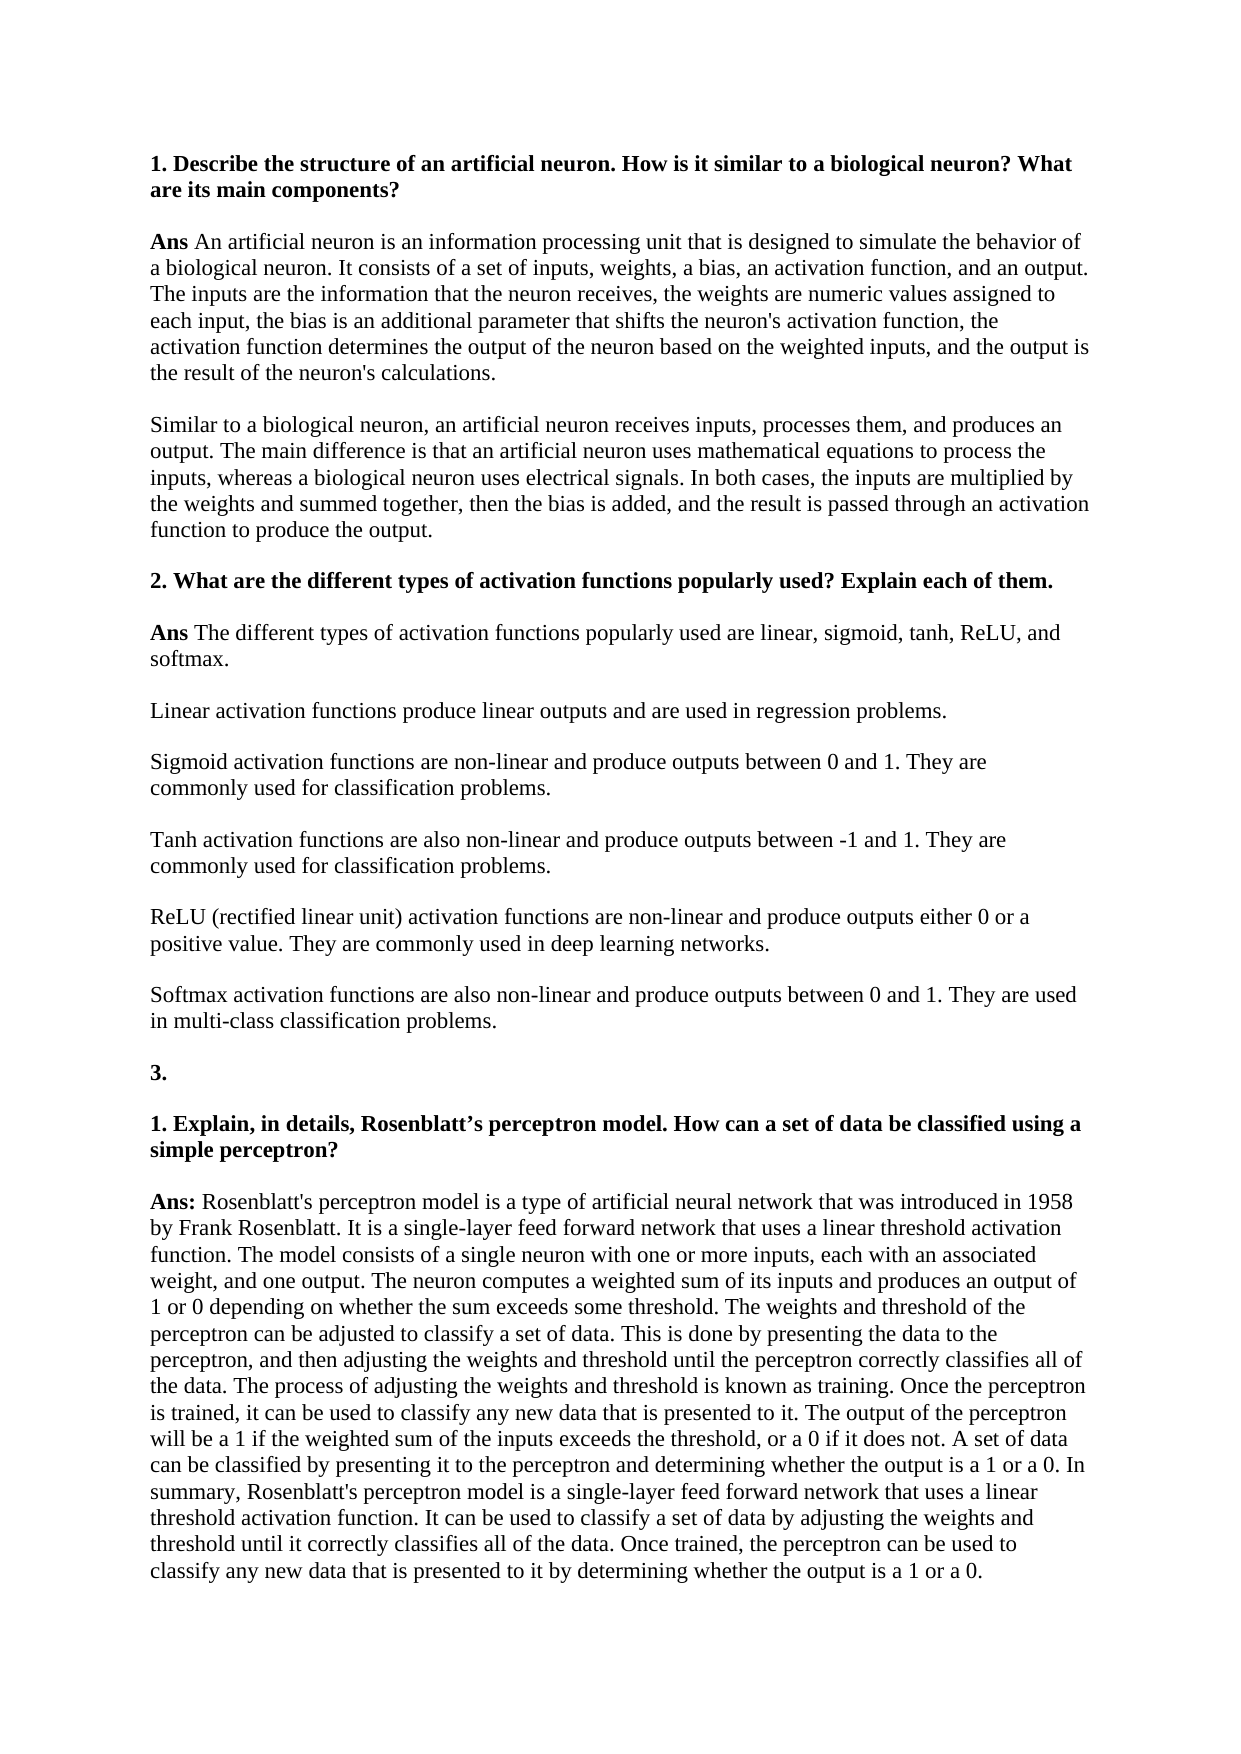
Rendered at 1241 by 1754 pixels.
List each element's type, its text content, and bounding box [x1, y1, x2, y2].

text ReLU (rectified linear unit) activation functions are non-linear and produce outputs either 0 or a positive value. They are commonly used in deep learning networks. [150, 903, 1090, 956]
text Softmax activation functions are also non-linear and produce outputs between 0 and 1. They are used in multi-class classification problems. [150, 981, 1090, 1034]
text 1. Explain, in details, Rosenblatt’s perceptron model. How can a set of data be classified using a simple perceptron? [150, 1110, 1090, 1163]
text 3. [150, 1059, 1090, 1085]
text Ans An artificial neuron is an information processing unit that is designed to simulate the behavior of a biological neuron. It consists of a set of inputs, weights, a bias, an activation function, and an output. The inputs are the information that the neuron receives, the weights are numeric values assigned to each input, the bias is an additional parameter that shifts the neuron's activation function, the activation function determines the output of the neuron based on the weighted inputs, and the output is the result of the neuron's calculations. [150, 228, 1090, 386]
text Tanh activation functions are also non-linear and produce outputs between -1 and 1. They are commonly used for classification problems. [150, 826, 1090, 878]
text 2. What are the different types of activation functions popularly used? Explain each of them. [150, 568, 1090, 594]
text 1. Describe the structure of an artificial neuron. How is it similar to a biological neuron? What are its main components? [150, 150, 1090, 203]
text Ans: Rosenblatt's perceptron model is a type of artificial neural network that was introduced in 1958 by Frank Rosenblatt. It is a single-layer feed forward network that uses a linear threshold activation function. The model consists of a single neuron with one or more inputs, each with an associated weight, and one output. The neuron computes a weighted sum of its inputs and produces an output of 1 or 0 depending on whether the sum exceeds some threshold. The weights and threshold of the perceptron can be adjusted to classify a set of data. This is done by presenting the data to the perceptron, and then adjusting the weights and threshold until the perceptron correctly classifies all of the data. The process of adjusting the weights and threshold is known as training. Once the perceptron is trained, it can be used to classify any new data that is presented to it. The output of the perceptron will be a 1 if the weighted sum of the inputs exceeds the threshold, or a 0 if it does not. A set of data can be classified by presenting it to the perceptron and determining whether the output is a 1 or a 0. In summary, Rosenblatt's perceptron model is a single-layer feed forward network that uses a linear threshold activation function. It can be used to classify a set of data by adjusting the weights and threshold until it correctly classifies all of the data. Once trained, the perceptron can be used to classify any new data that is presented to it by determining whether the output is a 1 or a 0. [150, 1188, 1090, 1583]
text Linear activation functions produce linear outputs and are used in regression problems. [150, 697, 1090, 723]
text Sigmoid activation functions are non-linear and produce outputs between 0 and 1. They are commonly used for classification problems. [150, 748, 1090, 801]
text Ans The different types of activation functions popularly used are linear, sigmoid, tanh, ReLU, and softmax. [150, 619, 1090, 672]
text Similar to a biological neuron, an artificial neuron receives inputs, processes them, and produces an output. The main difference is that an artificial neuron uses mathematical equations to process the inputs, whereas a biological neuron uses electrical signals. In both cases, the inputs are multiplied by the weights and summed together, then the bias is added, and the result is passed through an activation function to produce the output. [150, 411, 1090, 543]
